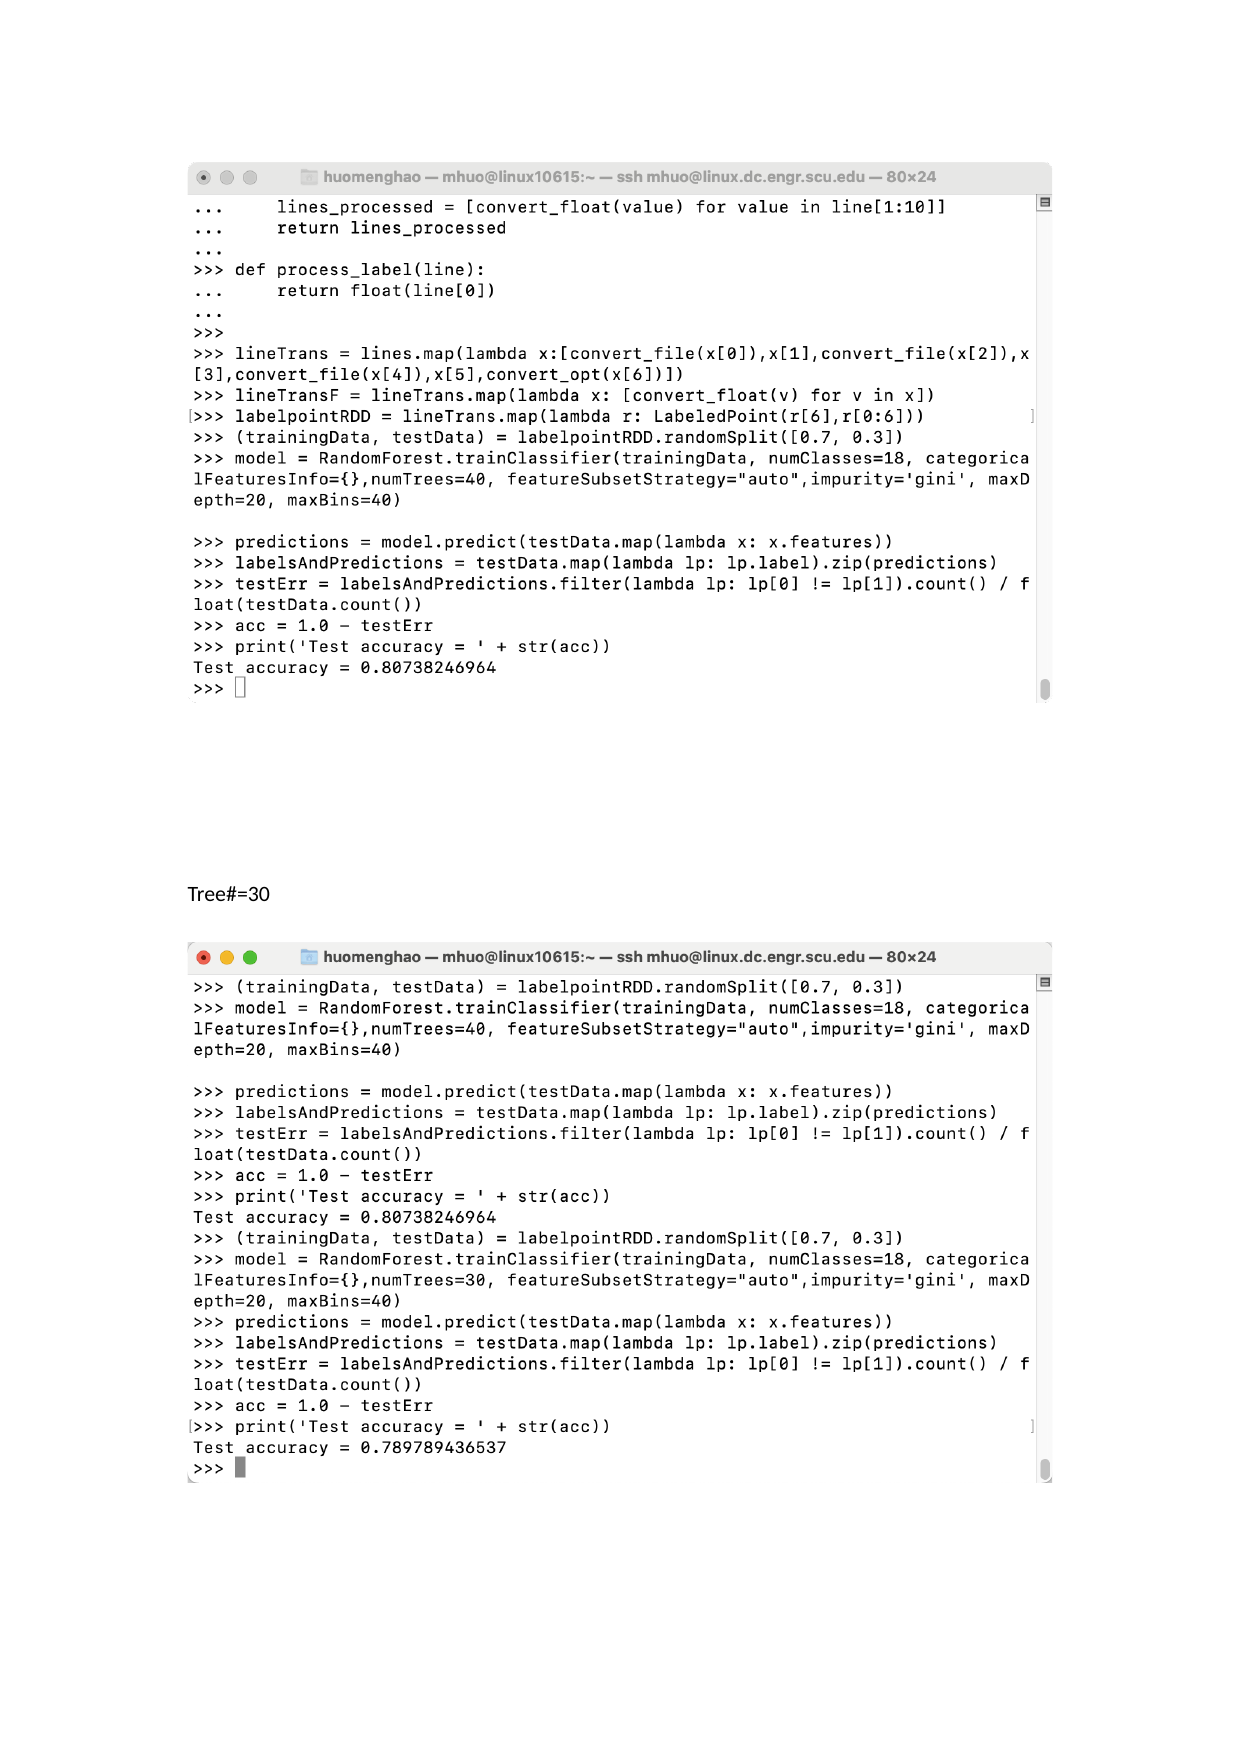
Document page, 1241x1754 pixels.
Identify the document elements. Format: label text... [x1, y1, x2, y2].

text Tree#=30 [187, 877, 1053, 909]
picture [187, 162, 1053, 703]
picture [187, 942, 1053, 1483]
